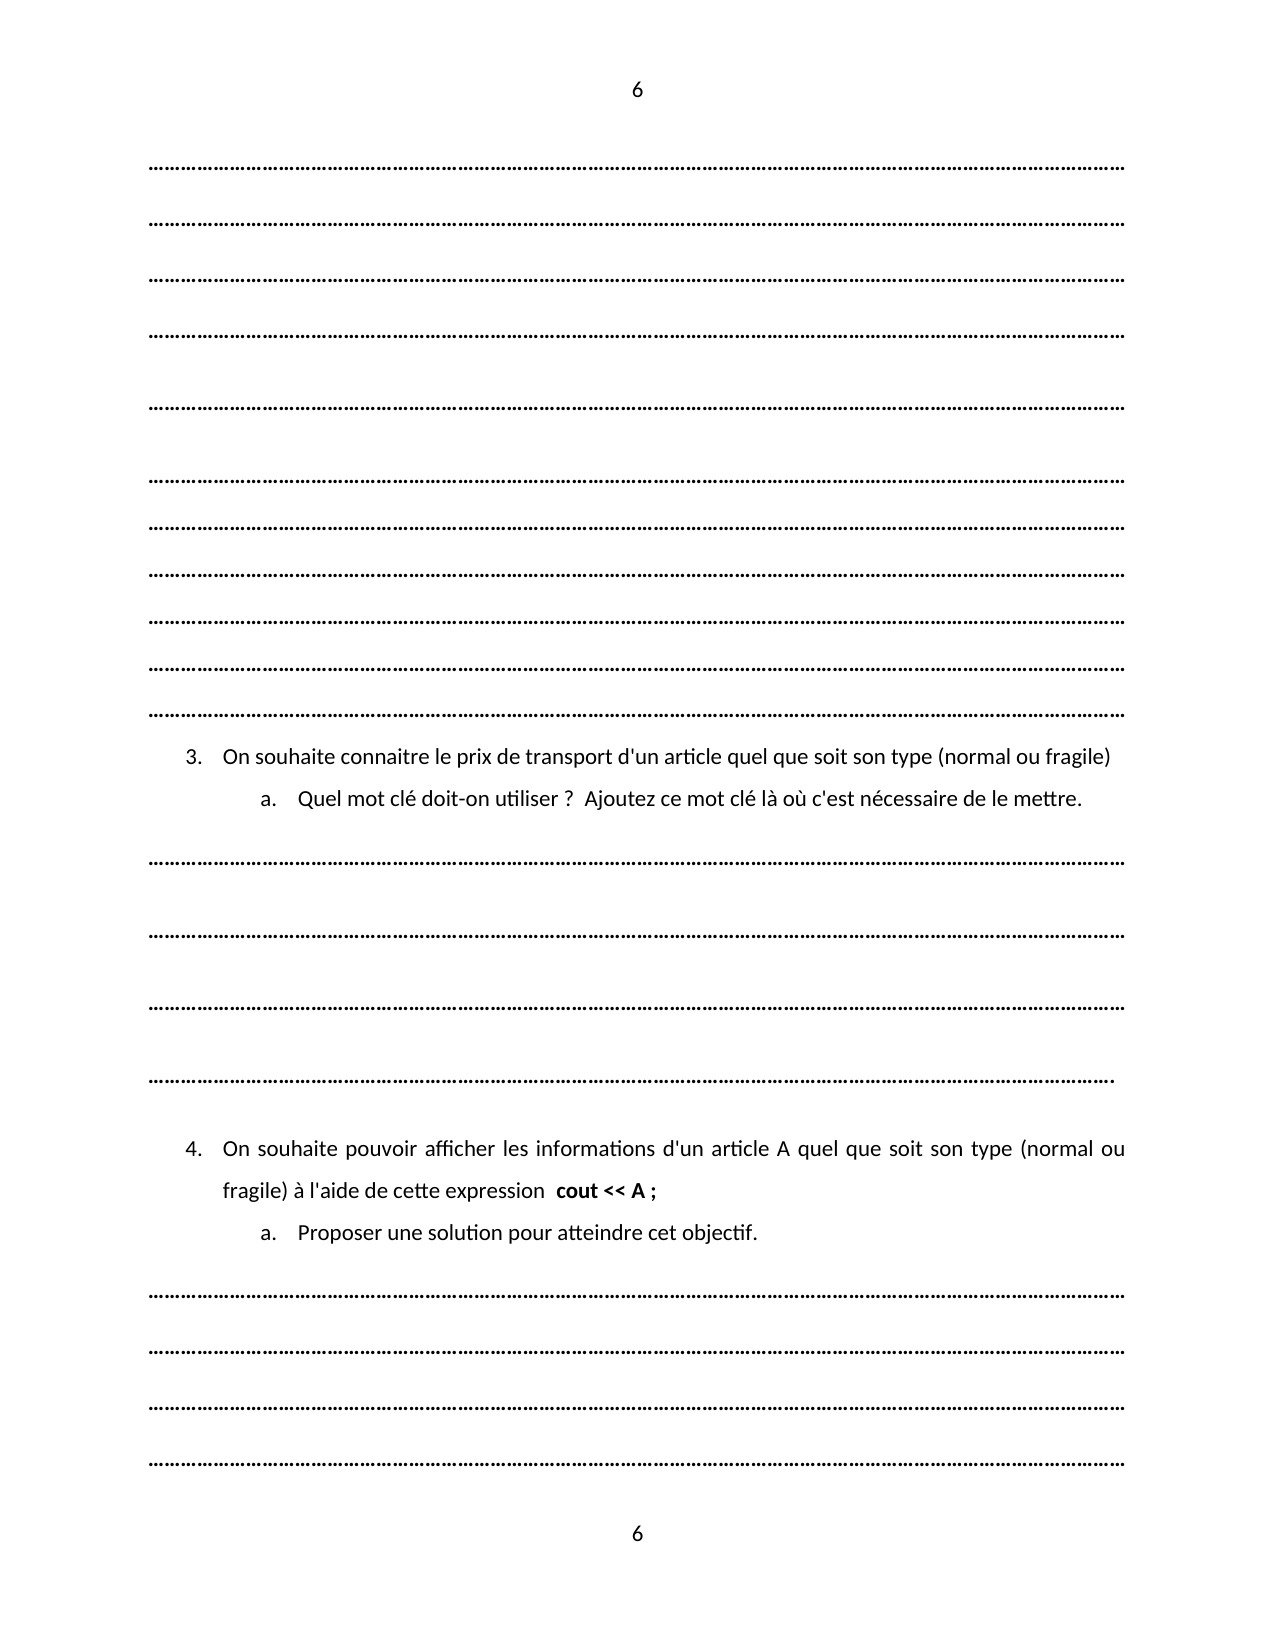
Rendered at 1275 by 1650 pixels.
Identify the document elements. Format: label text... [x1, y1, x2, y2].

text ……………………………………………………………………………………………………………………………………………………………… [148, 602, 1127, 630]
text ……………………………………………………………………………………………………………………………………………………………… [148, 508, 1127, 536]
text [148, 1276, 1127, 1473]
text ……………………………………………………………………………………………………………………………………………………………… [148, 843, 1127, 871]
text ……………………………………………………………………………………………………………………………………………………………… [148, 461, 1127, 489]
text ……………………………………………………………………………………………………………………………………………………………. [148, 1061, 1127, 1089]
text ……………………………………………………………………………………………………………………………………………………………… [148, 555, 1127, 583]
list Quel mot clé doit-on utiliser ? Ajoutez ce mot clé là où c'est nécessaire de le mettre. [260, 784, 1127, 812]
list On souhaite connaitre le prix de transport d'un article quel que soit son type (normal ou fragile) [185, 742, 1127, 770]
text ……………………………………………………………………………………………………………………………………………………………… [148, 916, 1127, 944]
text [148, 148, 1127, 344]
text ……………………………………………………………………………………………………………………………………………………………… [148, 649, 1127, 677]
list On souhaite pouvoir afficher les informations d'un article A quel que soit son type (normal ou fragile) à l'aide de cette expression cout << A ; [185, 1134, 1127, 1204]
text ……………………………………………………………………………………………………………………………………………………………… [148, 388, 1127, 416]
list Proposer une solution pour atteindre cet objectif. [260, 1218, 1127, 1246]
text ……………………………………………………………………………………………………………………………………………………………… [148, 696, 1127, 723]
text ……………………………………………………………………………………………………………………………………………………………… [148, 988, 1127, 1016]
